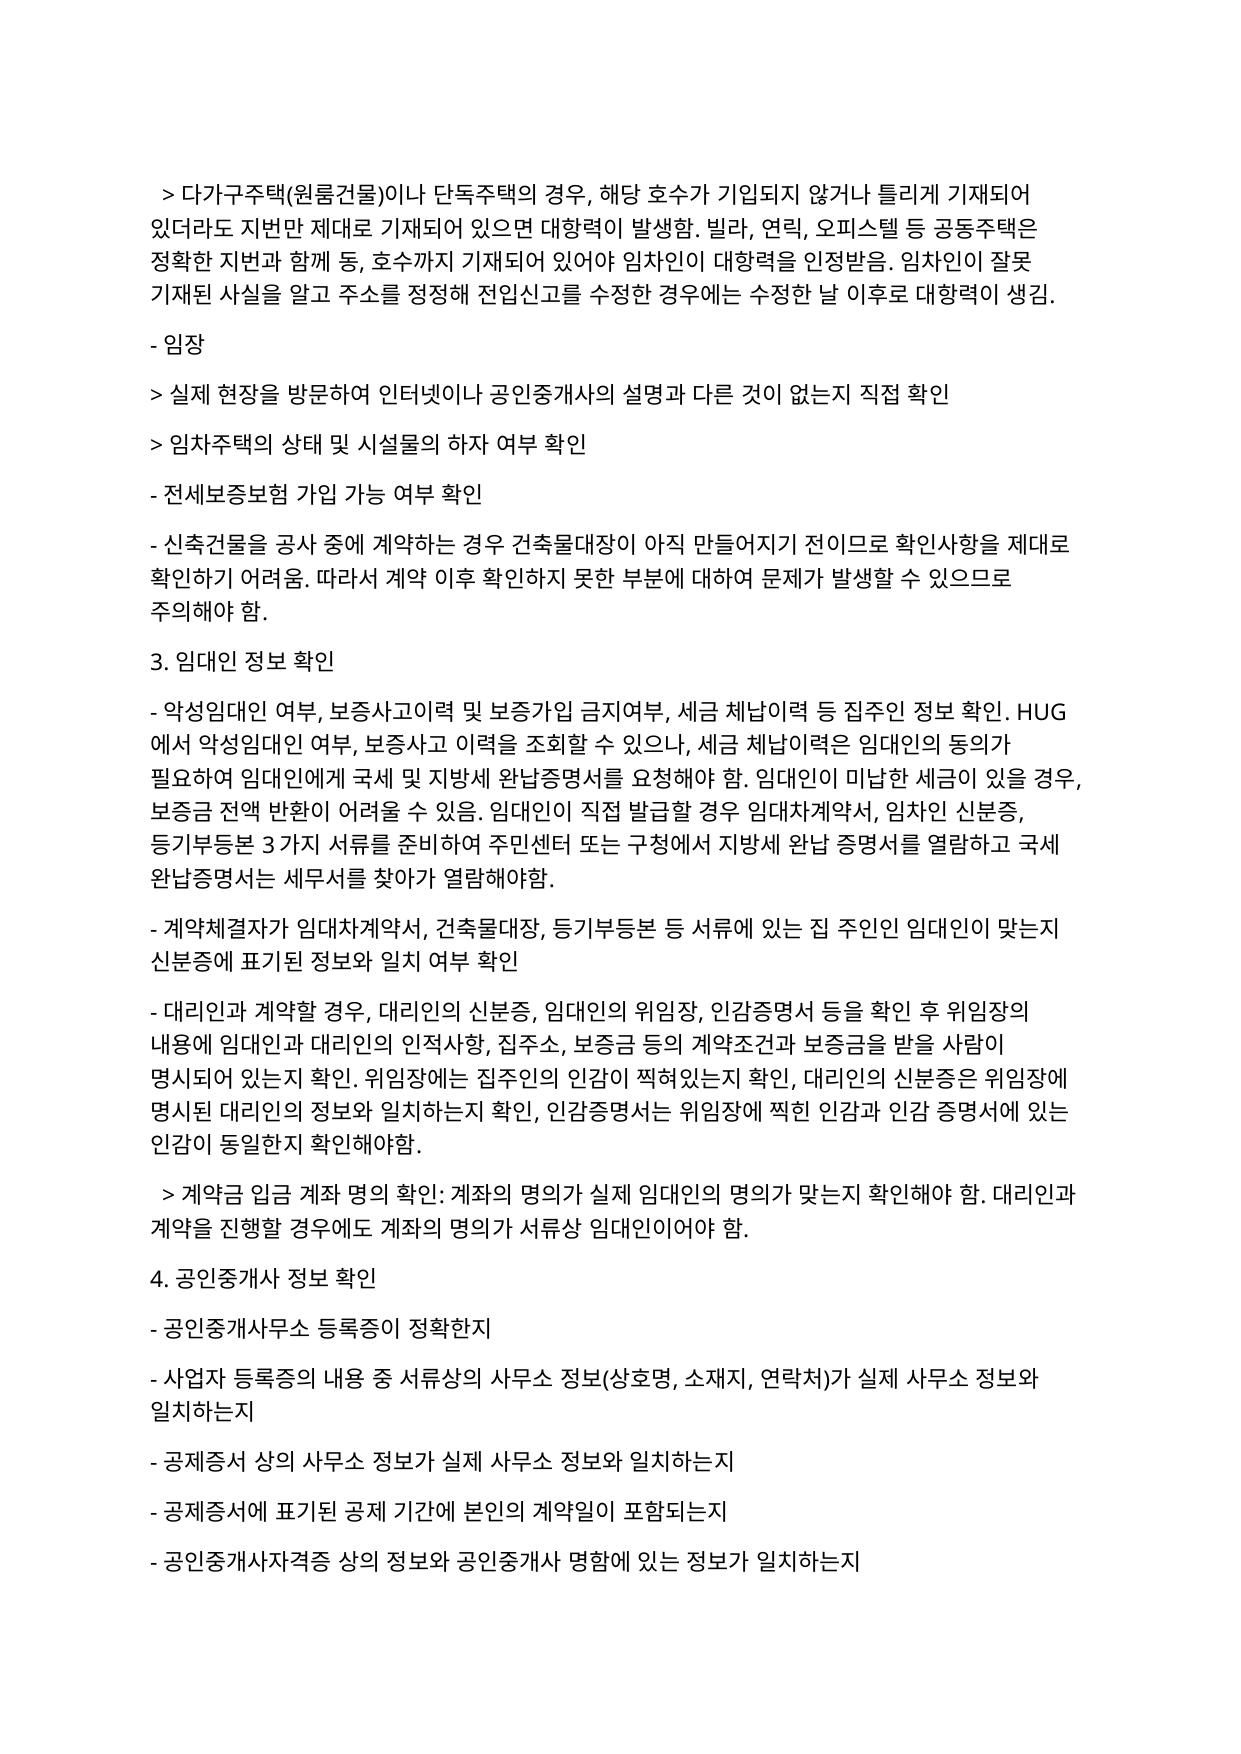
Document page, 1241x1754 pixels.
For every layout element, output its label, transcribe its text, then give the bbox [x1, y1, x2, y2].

text - 사업자 등록증의 내용 중 서류상의 사무소 정보(상호명, 소재지, 연락처)가 실제 사무소 정보와 일치하는지 [150, 1360, 1090, 1427]
text - 공제증서 상의 사무소 정보가 실제 사무소 정보와 일치하는지 [150, 1444, 1090, 1477]
text - 전세보증보험 가입 가능 여부 확인 [150, 477, 1090, 511]
text > 임차주택의 상태 및 시설물의 하자 여부 확인 [150, 427, 1090, 461]
text - 신축건물을 공사 중에 계약하는 경우 건축물대장이 아직 만들어지기 전이므로 확인사항을 제대로 확인하기 어려움. 따라서 계약 이후 확인하지 못한 부분에 대하여 문제가 발생할 수 있으므로 주의해야 함. [150, 527, 1090, 627]
text - 임장 [150, 327, 1090, 361]
text - 악성임대인 여부, 보증사고이력 및 보증가입 금지여부, 세금 체납이력 등 집주인 정보 확인. HUG에서 악성임대인 여부, 보증사고 이력을 조회할 수 있으나, 세금 체납이력은 임대인의 동의가 필요하여 임대인에게 국세 및 지방세 완납증명서를 요청해야 함. 임대인이 미납한 세금이 있을 경우, 보증금 전액 반환이 어려울 수 있음. 임대인이 직접 발급할 경우 임대차계약서, 임차인 신분증, 등기부등본 3가지 서류를 준비하여 주민센터 또는 구청에서 지방세 완납 증명서를 열람하고 국세 완납증명서는 세무서를 찾아가 열람해야함. [150, 694, 1090, 894]
text 4. 공인중개사 정보 확인 [150, 1260, 1090, 1294]
text - 대리인과 계약할 경우, 대리인의 신분증, 임대인의 위임장, 인감증명서 등을 확인 후 위임장의 내용에 임대인과 대리인의 인적사항, 집주소, 보증금 등의 계약조건과 보증금을 받을 사람이 명시되어 있는지 확인. 위임장에는 집주인의 인감이 찍혀있는지 확인, 대리인의 신분증은 위임장에 명시된 대리인의 정보와 일치하는지 확인, 인감증명서는 위임장에 찍힌 인감과 인감 증명서에 있는 인감이 동일한지 확인해야함. [150, 994, 1090, 1160]
text - 공제증서에 표기된 공제 기간에 본인의 계약일이 포함되는지 [150, 1494, 1090, 1527]
text 3. 임대인 정보 확인 [150, 644, 1090, 677]
text - 공인중개사무소 등록증이 정확한지 [150, 1310, 1090, 1344]
text > 다가구주택(원룸건물)이나 단독주택의 경우, 해당 호수가 기입되지 않거나 틀리게 기재되어 있더라도 지번만 제대로 기재되어 있으면 대항력이 발생함. 빌라, 연릭, 오피스텔 등 공동주택은 정확한 지번과 함께 동, 호수까지 기재되어 있어야 임차인이 대항력을 인정받음. 임차인이 잘못 기재된 사실을 알고 주소를 정정해 전입신고를 수정한 경우에는 수정한 날 이후로 대항력이 생김. [150, 177, 1090, 311]
text - 공인중개사자격증 상의 정보와 공인중개사 명함에 있는 정보가 일치하는지 [150, 1544, 1090, 1577]
text > 계약금 입금 계좌 명의 확인: 계좌의 명의가 실제 임대인의 명의가 맞는지 확인해야 함. 대리인과 계약을 진행할 경우에도 계좌의 명의가 서류상 임대인이어야 함. [150, 1177, 1090, 1244]
text - 계약체결자가 임대차계약서, 건축물대장, 등기부등본 등 서류에 있는 집 주인인 임대인이 맞는지 신분증에 표기된 정보와 일치 여부 확인 [150, 911, 1090, 977]
text > 실제 현장을 방문하여 인터넷이나 공인중개사의 설명과 다른 것이 없는지 직접 확인 [150, 377, 1090, 411]
